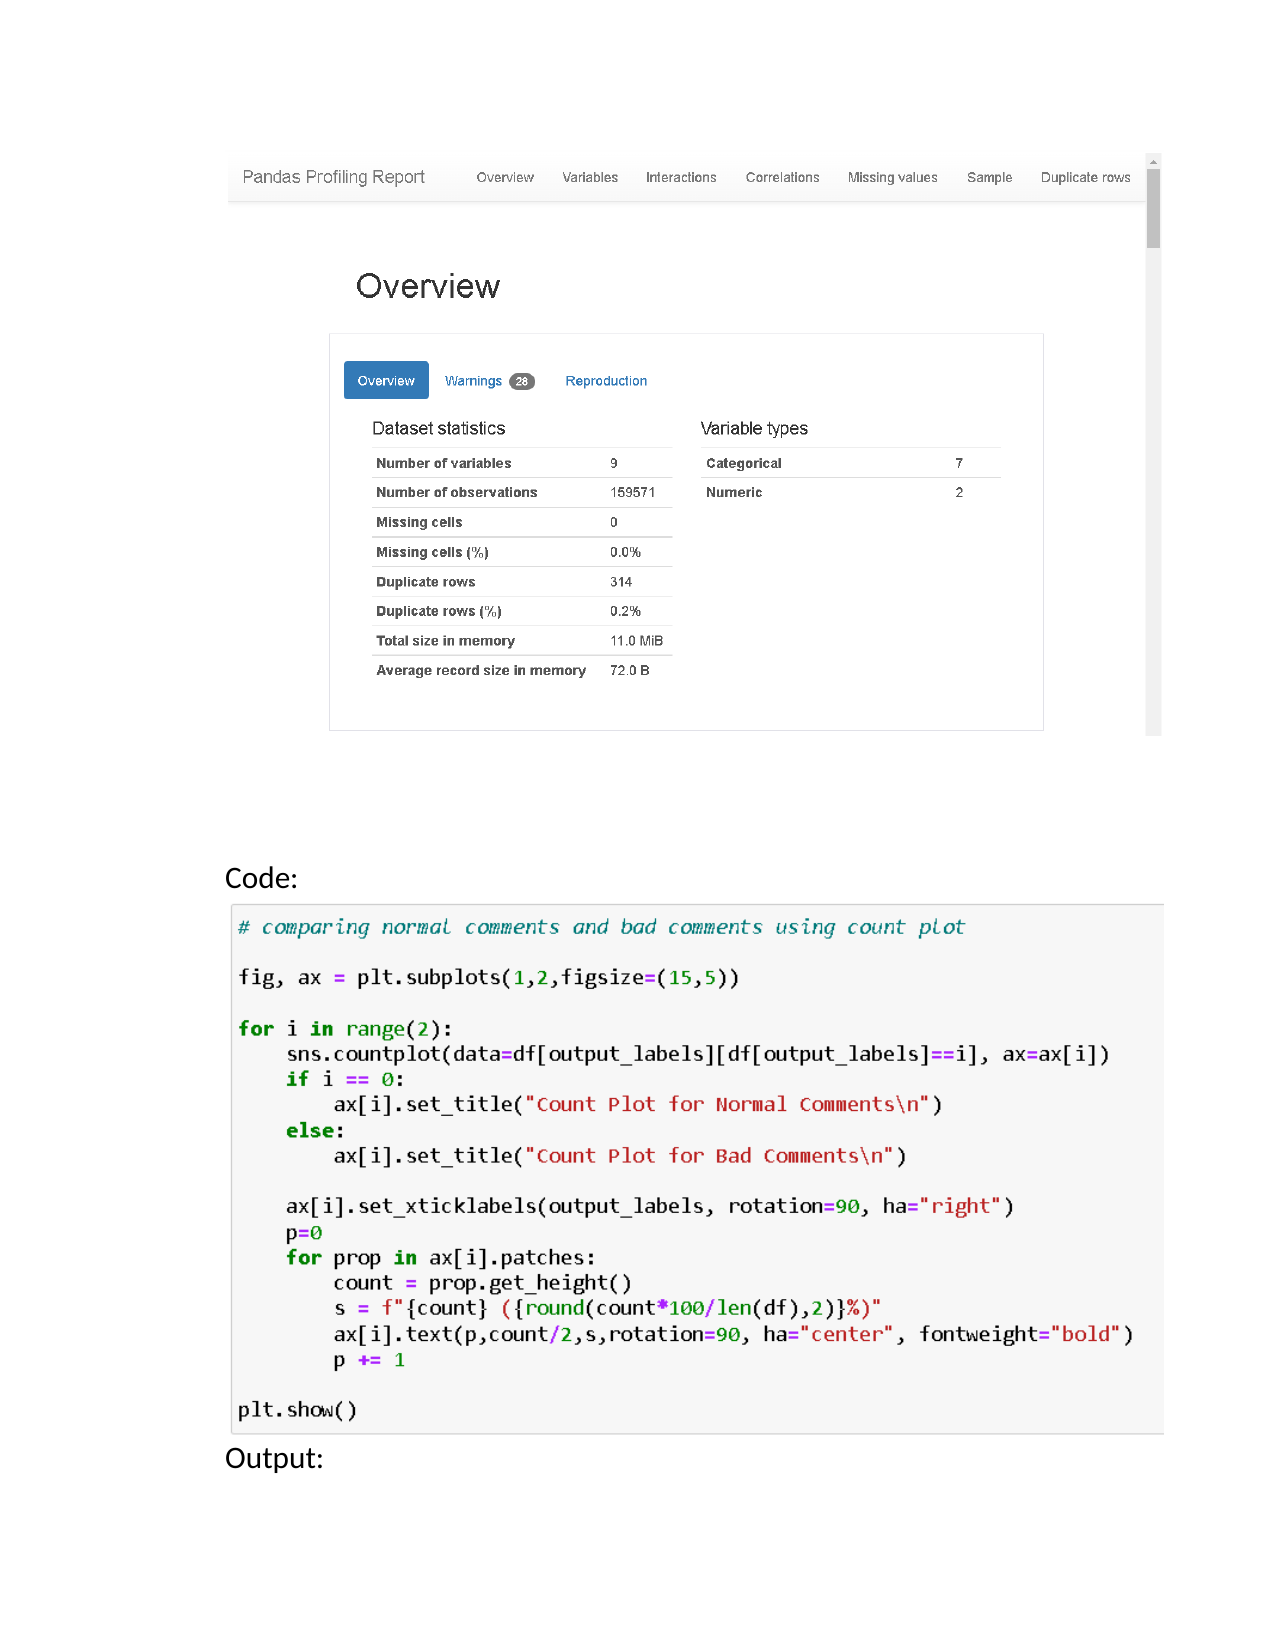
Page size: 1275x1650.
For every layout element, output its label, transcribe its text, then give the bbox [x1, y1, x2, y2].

list Output: [225, 1438, 1125, 1476]
list Code: [225, 858, 1125, 897]
picture [225, 150, 1164, 736]
picture [225, 898, 1164, 1437]
